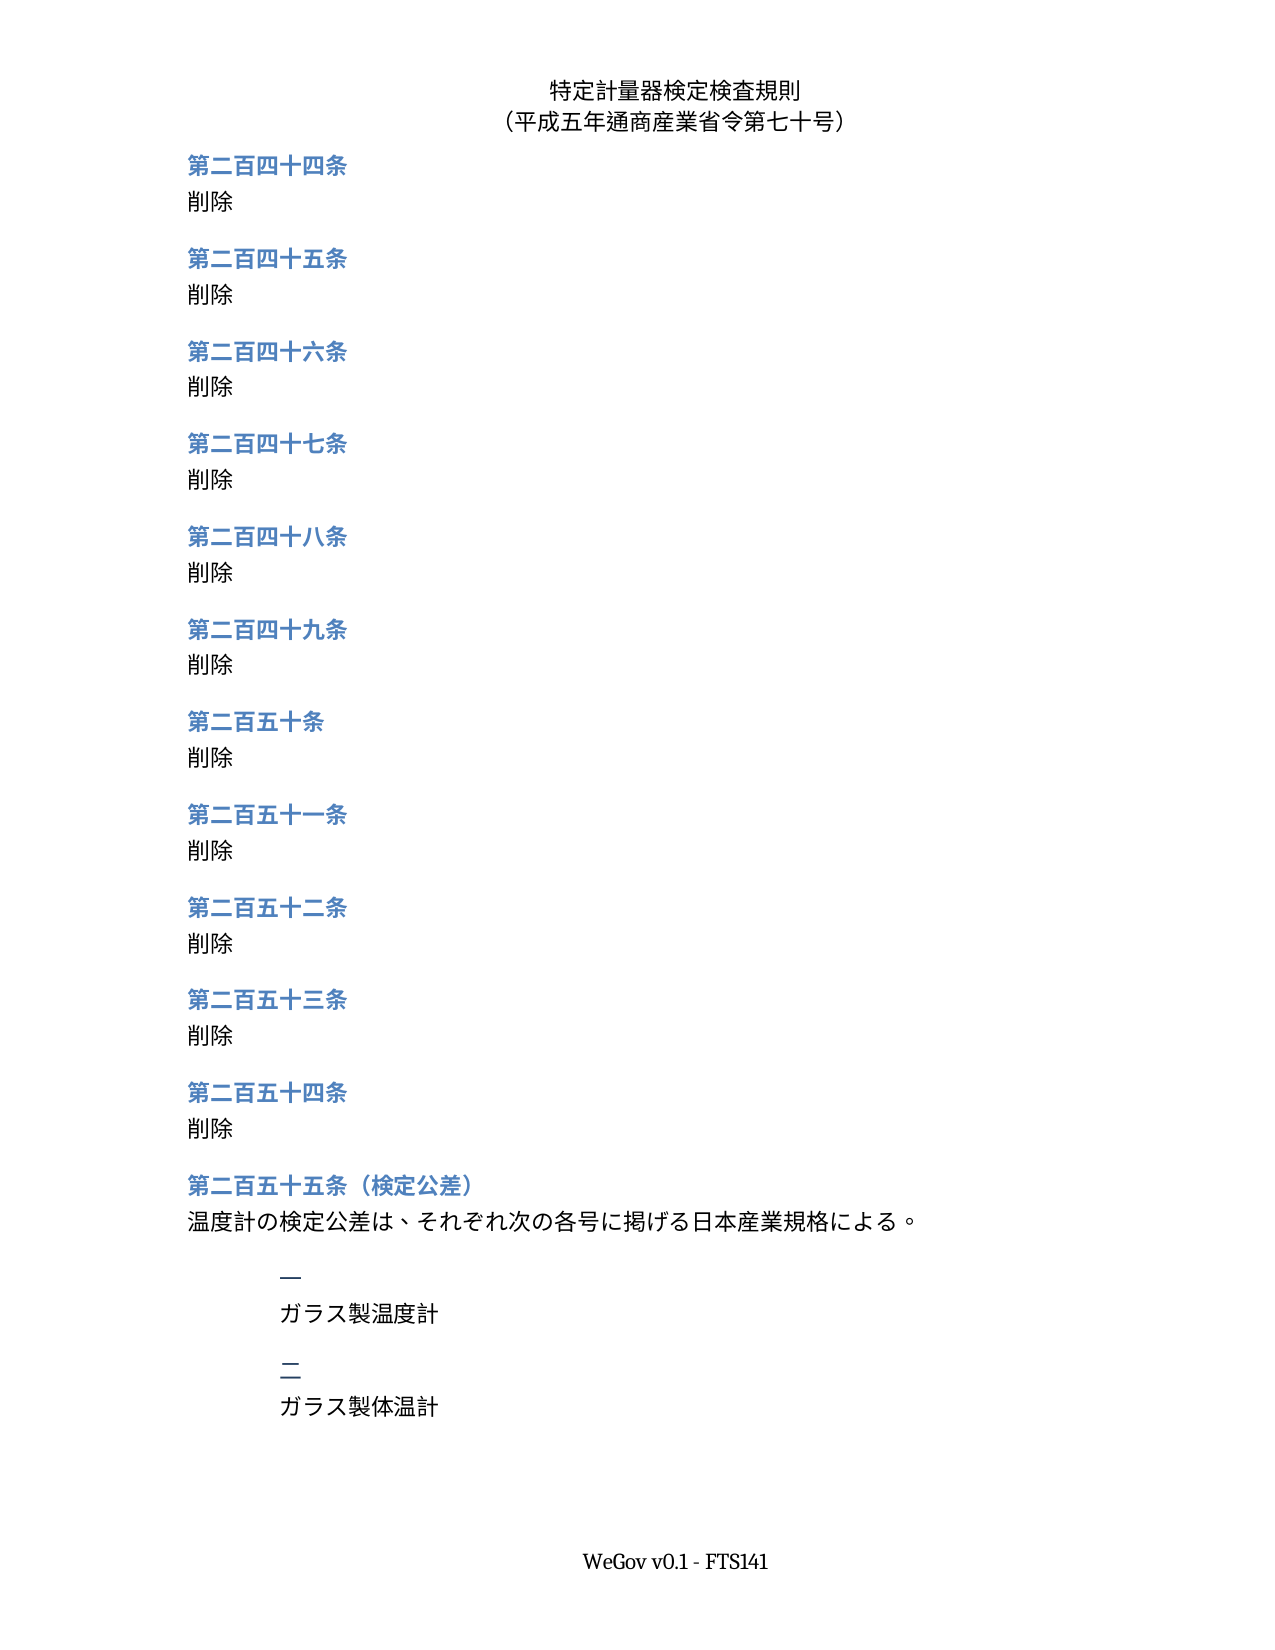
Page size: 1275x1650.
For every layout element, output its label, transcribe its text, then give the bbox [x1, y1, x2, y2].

text 削除 [187, 1113, 1087, 1144]
text 削除 [187, 649, 1087, 681]
text 削除 [187, 371, 1087, 403]
text 削除 [187, 835, 1087, 866]
text 温度計の検定公差は、それぞれ次の各号に掲げる日本産業規格による。 [187, 1206, 1087, 1237]
subtitle 第二百五十一条 [187, 799, 1087, 830]
text 削除 [187, 742, 1087, 773]
subtitle 第二百四十七条 [187, 428, 1087, 459]
text ガラス製温度計 [279, 1298, 1087, 1330]
text 削除 [187, 1020, 1087, 1052]
text 削除 [187, 464, 1087, 495]
subtitle 一 [279, 1262, 1087, 1294]
subtitle 第二百五十三条 [187, 984, 1087, 1016]
text 削除 [187, 186, 1087, 217]
text 削除 [187, 557, 1087, 588]
subtitle 第二百四十五条 [187, 243, 1087, 274]
subtitle 第二百四十九条 [187, 613, 1087, 645]
text ガラス製体温計 [279, 1391, 1087, 1422]
subtitle 第二百五十五条（検定公差） [187, 1170, 1087, 1201]
subtitle 第二百五十四条 [187, 1077, 1087, 1108]
subtitle 第二百四十四条 [187, 150, 1087, 181]
subtitle 第二百四十六条 [187, 335, 1087, 367]
text 削除 [187, 928, 1087, 959]
subtitle 第二百五十条 [187, 706, 1087, 737]
text 削除 [187, 279, 1087, 310]
subtitle 第二百五十二条 [187, 892, 1087, 923]
subtitle 二 [279, 1355, 1087, 1386]
subtitle 第二百四十八条 [187, 521, 1087, 552]
